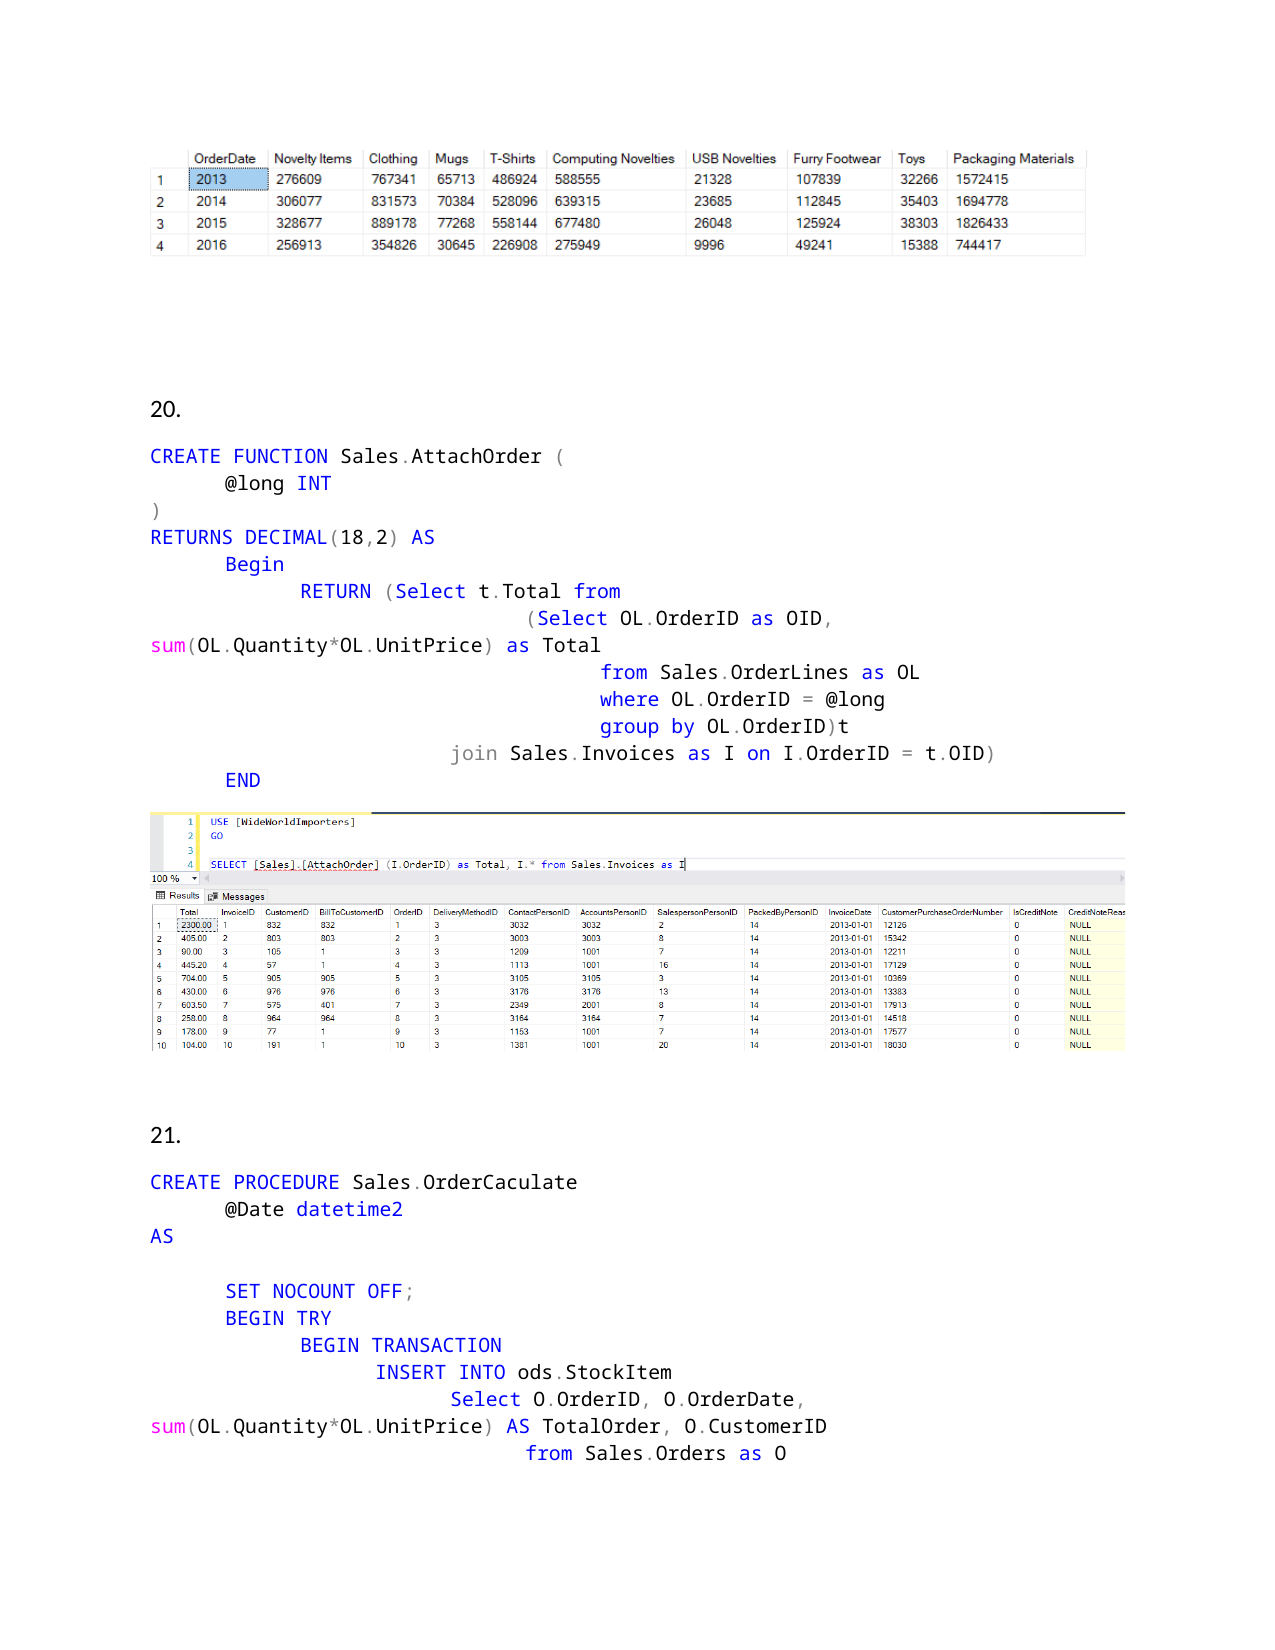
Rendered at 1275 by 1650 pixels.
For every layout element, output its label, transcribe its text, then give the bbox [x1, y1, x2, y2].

text (Select OL.OrderID as OID, sum(OL.Quantity*OL.UnitPrice) as Total [150, 604, 1125, 658]
text ) [150, 497, 1125, 524]
text Select O.OrderID, O.OrderDate, sum(OL.Quantity*OL.UnitPrice) AS TotalOrder, O.CustomerID [150, 1385, 1125, 1439]
text AS [150, 1222, 1125, 1249]
text @Date datetime2 [150, 1195, 1125, 1222]
text BEGIN TRANSACTION [150, 1331, 1125, 1358]
text @long INT [150, 470, 1125, 497]
text Begin [150, 551, 1125, 578]
text INSERT INTO ods.StockItem [150, 1358, 1125, 1385]
text RETURNS DECIMAL(18,2) AS [150, 524, 1125, 551]
text BEGIN TRY [150, 1304, 1125, 1331]
text SET NOCOUNT OFF; [150, 1277, 1125, 1304]
text CREATE PROCEDURE Sales.OrderCaculate [150, 1168, 1125, 1195]
text RETURN (Select t.Total from [150, 578, 1125, 604]
text 21. [150, 1119, 1125, 1149]
text join Sales.Invoices as I on I.OrderID = t.OID) [150, 739, 1125, 766]
text group by OL.OrderID)t [150, 712, 1125, 739]
picture [150, 812, 1125, 1051]
text from Sales.Orders as O [150, 1439, 1125, 1466]
text 20. [150, 393, 1125, 424]
text where OL.OrderID = @long [150, 686, 1125, 712]
text END [150, 766, 1125, 793]
picture [150, 150, 1125, 276]
text CREATE FUNCTION Sales.AttachOrder ( [150, 443, 1125, 470]
text from Sales.OrderLines as OL [150, 658, 1125, 686]
